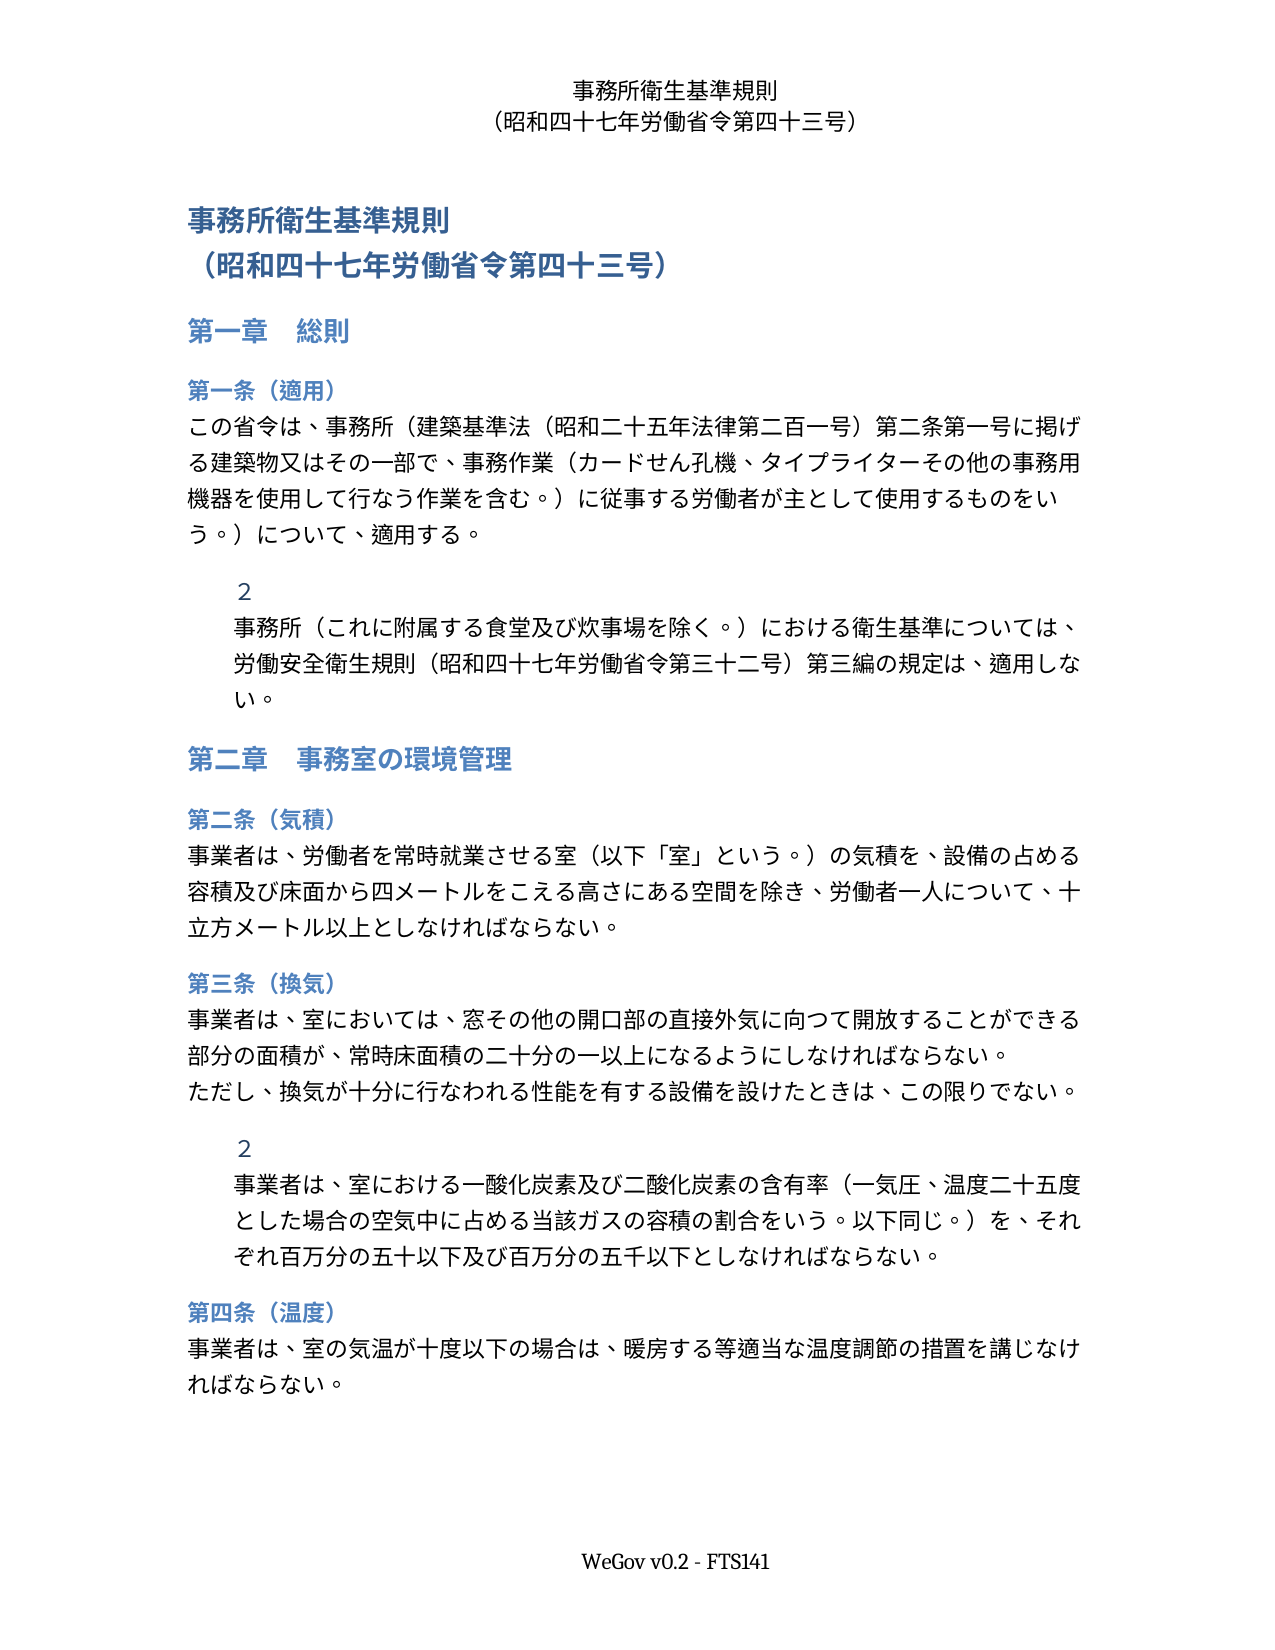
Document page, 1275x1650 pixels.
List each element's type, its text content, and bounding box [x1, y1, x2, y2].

subtitle ２ [233, 1133, 1087, 1164]
subtitle 第四条（温度） [187, 1297, 1087, 1329]
subtitle 第一条（適用） [187, 375, 1087, 407]
subtitle 第一章 総則 [187, 312, 1087, 349]
text 事業者は、室における一酸化炭素及び二酸化炭素の含有率（一気圧、温度二十五度とした場合の空気中に占める当該ガスの容積の割合をいう。以下同じ。）を、それぞれ百万分の五十以下及び百万分の五千以下としなければならない。 [233, 1169, 1087, 1272]
subtitle 第三条（換気） [187, 968, 1087, 999]
text 事業者は、労働者を常時就業させる室（以下「室」という。）の気積を、設備の占める容積及び床面から四メートルをこえる高さにある空間を除き、労働者一人について、十立方メートル以上としなければならない。 [187, 839, 1087, 943]
subtitle 第二条（気積） [187, 804, 1087, 835]
text この省令は、事務所（建築基準法（昭和二十五年法律第二百一号）第二条第一号に掲げる建築物又はその一部で、事務作業（カードせん孔機、タイプライターその他の事務用機器を使用して行なう作業を含む。）に従事する労働者が主として使用するものをいう。）について、適用する。 [187, 411, 1087, 550]
text 事業者は、室においては、窓その他の開口部の直接外気に向つて開放することができる部分の面積が、常時床面積の二十分の一以上になるようにしなければならない。 ただし、換気が十分に行なわれる性能を有する設備を設けたときは、この限りでない。 [187, 1004, 1087, 1107]
subtitle ２ [233, 576, 1087, 607]
subtitle 第二章 事務室の環境管理 [187, 740, 1087, 777]
text 事業者は、室の気温が十度以下の場合は、暖房する等適当な温度調節の措置を講じなければならない。 [187, 1333, 1087, 1401]
subtitle 事務所衛生基準規則 （昭和四十七年労働省令第四十三号） [187, 200, 1087, 285]
text 事務所（これに附属する食堂及び炊事場を除く。）における衛生基準については、労働安全衛生規則（昭和四十七年労働省令第三十二号）第三編の規定は、適用しない。 [233, 612, 1087, 715]
